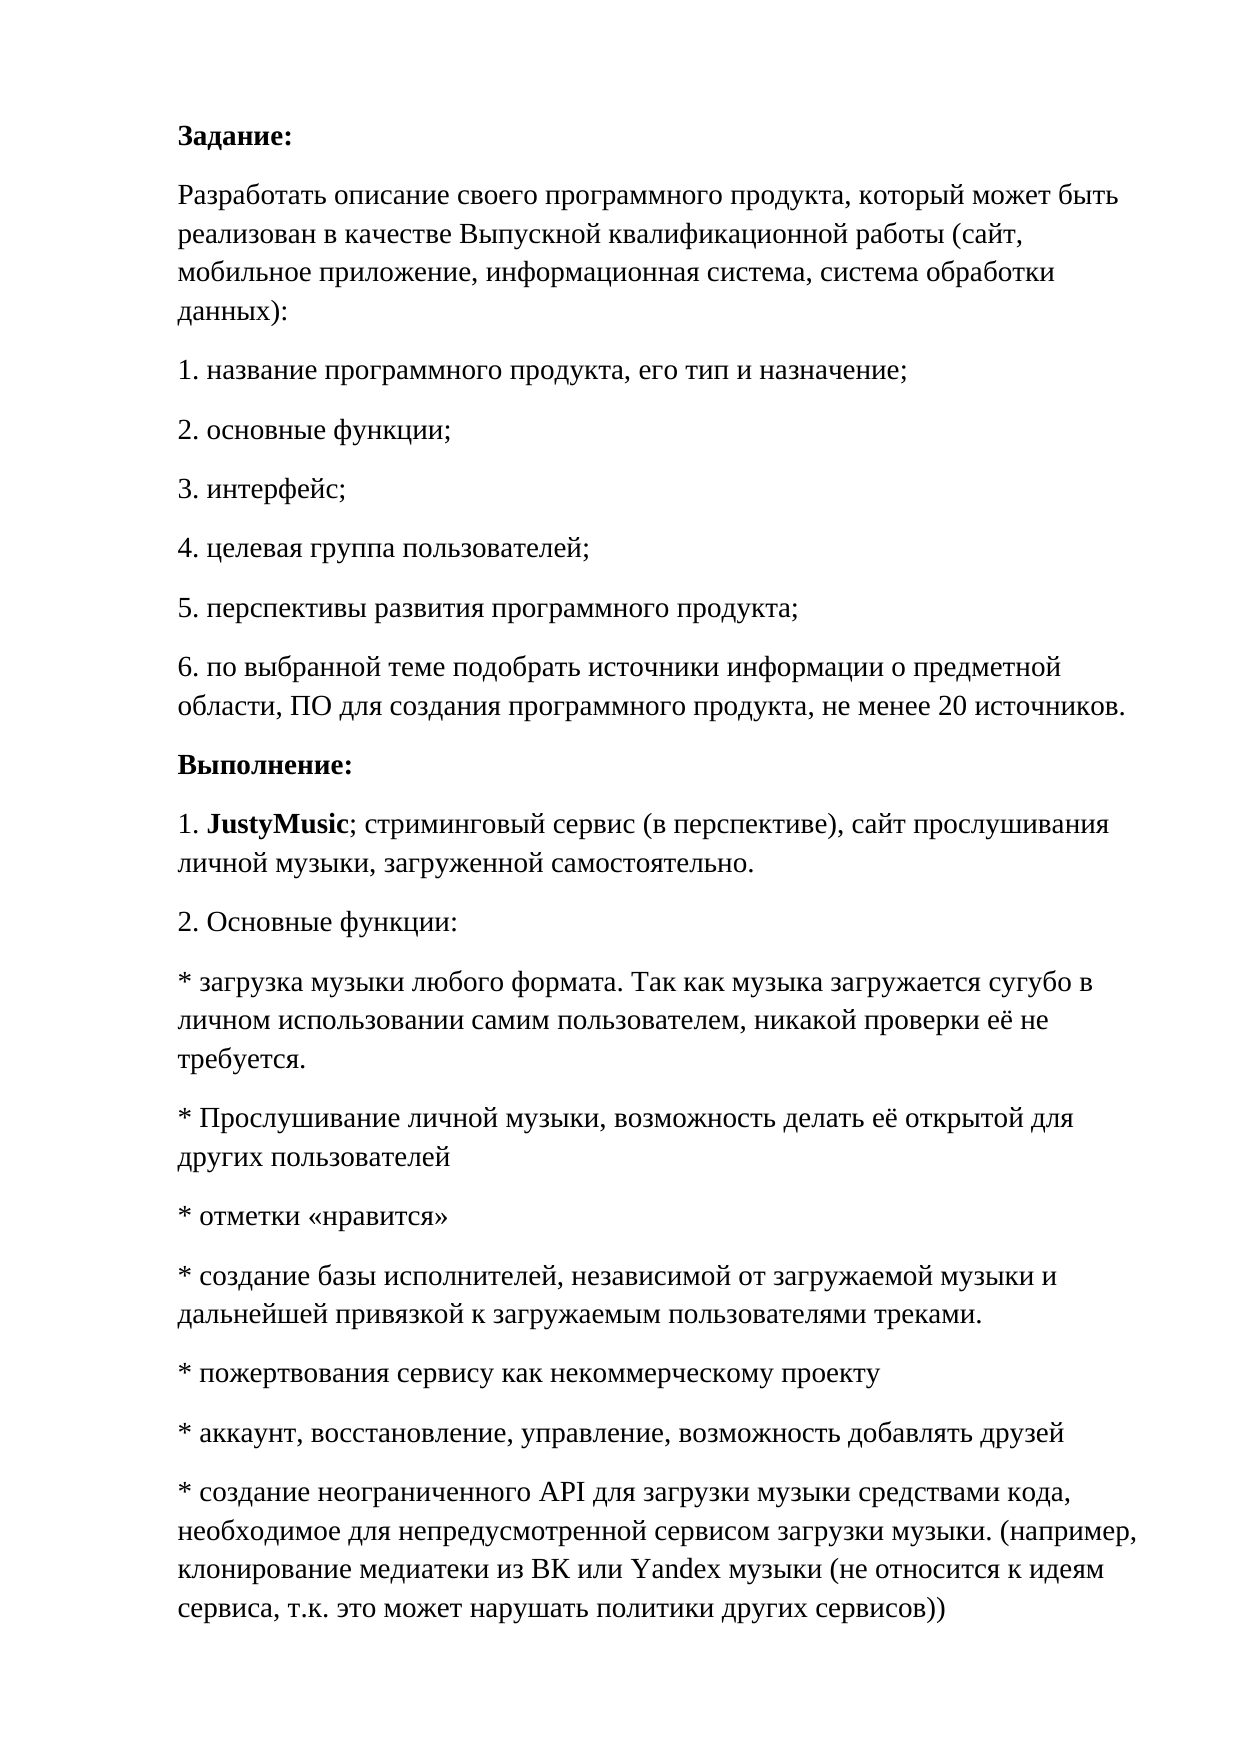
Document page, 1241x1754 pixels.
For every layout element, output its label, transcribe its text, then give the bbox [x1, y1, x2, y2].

text 3. интерфейс; [177, 471, 1152, 505]
text * аккаунт, восстановление, управление, возможность добавлять друзей [177, 1415, 1152, 1448]
text 1. название программного продукта, его тип и назначение; [177, 352, 1152, 386]
text Разработать описание своего программного продукта, который может быть реализован в качестве Выпускной квалификационной работы (сайт, мобильное приложение, информационная система, система обработки данных): [177, 177, 1152, 327]
text 4. целевая группа пользователей; [177, 531, 1152, 564]
text Выполнение: [177, 747, 1152, 781]
text * создание неограниченного API для загрузки музыки средствами кода, необходимое для непредусмотренной сервисом загрузки музыки. (например, клонирование медиатеки из ВК или Yandex музыки (не относится к идеям сервиса, т.к. это может нарушать политики других сервисов)) [177, 1474, 1152, 1623]
text 6. по выбранной теме подобрать источники информации о предметной области, ПО для создания программного продукта, не менее 20 источников. [177, 649, 1152, 721]
text * загрузка музыки любого формата. Так как музыка загружается сугубо в личном использовании самим пользователем, никакой проверки её не требуется. [177, 964, 1152, 1074]
text Задание: [177, 118, 1152, 152]
text 2. Основные функции: [177, 904, 1152, 938]
text * создание базы исполнителей, независимой от загружаемой музыки и дальнейшей привязкой к загружаемым пользователями треками. [177, 1258, 1152, 1330]
text 2. основные функции; [177, 412, 1152, 445]
text 5. перспективы развития программного продукта; [177, 590, 1152, 623]
text * Прослушивание личной музыки, возможность делать её открытой для других пользователей [177, 1100, 1152, 1172]
text * пожертвования сервису как некоммерческому проекту [177, 1356, 1152, 1389]
text 1. JustyMusic; стриминговый сервис (в перспективе), сайт прослушивания личной музыки, загруженной самостоятельно. [177, 807, 1152, 879]
text * отметки «нравится» [177, 1198, 1152, 1232]
